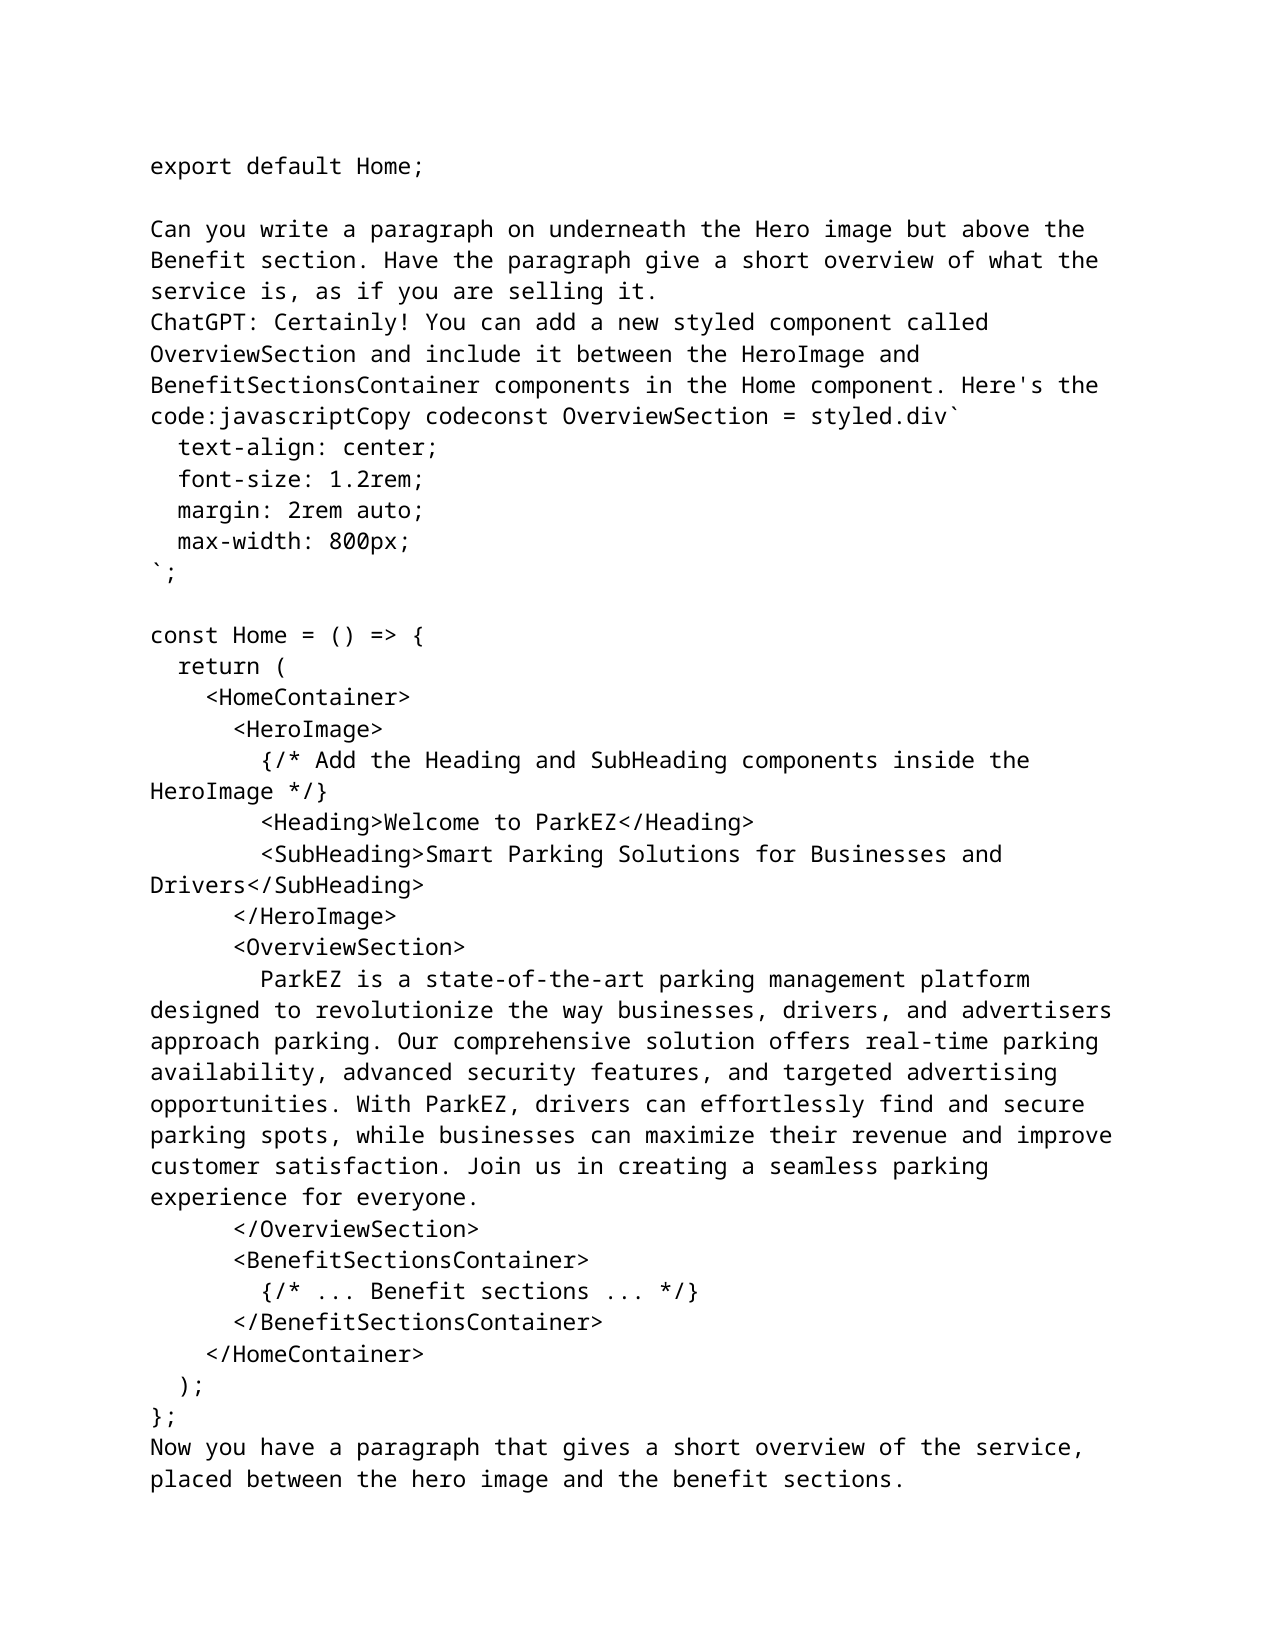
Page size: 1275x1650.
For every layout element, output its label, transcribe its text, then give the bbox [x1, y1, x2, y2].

text max-width: 800px; [150, 525, 1125, 556]
text const Home = () => { [150, 619, 1125, 650]
text text-align: center; [150, 431, 1125, 462]
text `; [150, 556, 1125, 587]
text </HomeContainer> [150, 1337, 1125, 1369]
text </BenefitSectionsContainer> [150, 1306, 1125, 1337]
text <OverviewSection> [150, 931, 1125, 962]
text ChatGPT: Certainly! You can add a new styled component called OverviewSection and include it between the HeroImage and BenefitSectionsContainer components in the Home component. Here's the code:javascriptCopy codeconst OverviewSection = styled.div` [150, 306, 1125, 431]
text return ( [150, 650, 1125, 681]
text {/* Add the Heading and SubHeading components inside the HeroImage */} [150, 744, 1125, 806]
text <SubHeading>Smart Parking Solutions for Businesses and Drivers</SubHeading> [150, 837, 1125, 900]
text <HomeContainer> [150, 681, 1125, 712]
text <Heading>Welcome to ParkEZ</Heading> [150, 806, 1125, 837]
text margin: 2rem auto; [150, 494, 1125, 525]
text </HeroImage> [150, 900, 1125, 931]
text </OverviewSection> [150, 1212, 1125, 1244]
text }; [150, 1400, 1125, 1431]
text font-size: 1.2rem; [150, 462, 1125, 494]
text export default Home; [150, 150, 1125, 181]
text {/* ... Benefit sections ... */} [150, 1275, 1125, 1306]
text Now you have a paragraph that gives a short overview of the service, placed between the hero image and the benefit sections. [150, 1431, 1125, 1494]
text <BenefitSectionsContainer> [150, 1244, 1125, 1275]
text Can you write a paragraph on underneath the Hero image but above the Benefit section. Have the paragraph give a short overview of what the service is, as if you are selling it. [150, 212, 1125, 306]
text <HeroImage> [150, 712, 1125, 744]
text ); [150, 1369, 1125, 1400]
text ParkEZ is a state-of-the-art parking management platform designed to revolutionize the way businesses, drivers, and advertisers approach parking. Our comprehensive solution offers real-time parking availability, advanced security features, and targeted advertising opportunities. With ParkEZ, drivers can effortlessly find and secure parking spots, while businesses can maximize their revenue and improve customer satisfaction. Join us in creating a seamless parking experience for everyone. [150, 962, 1125, 1212]
